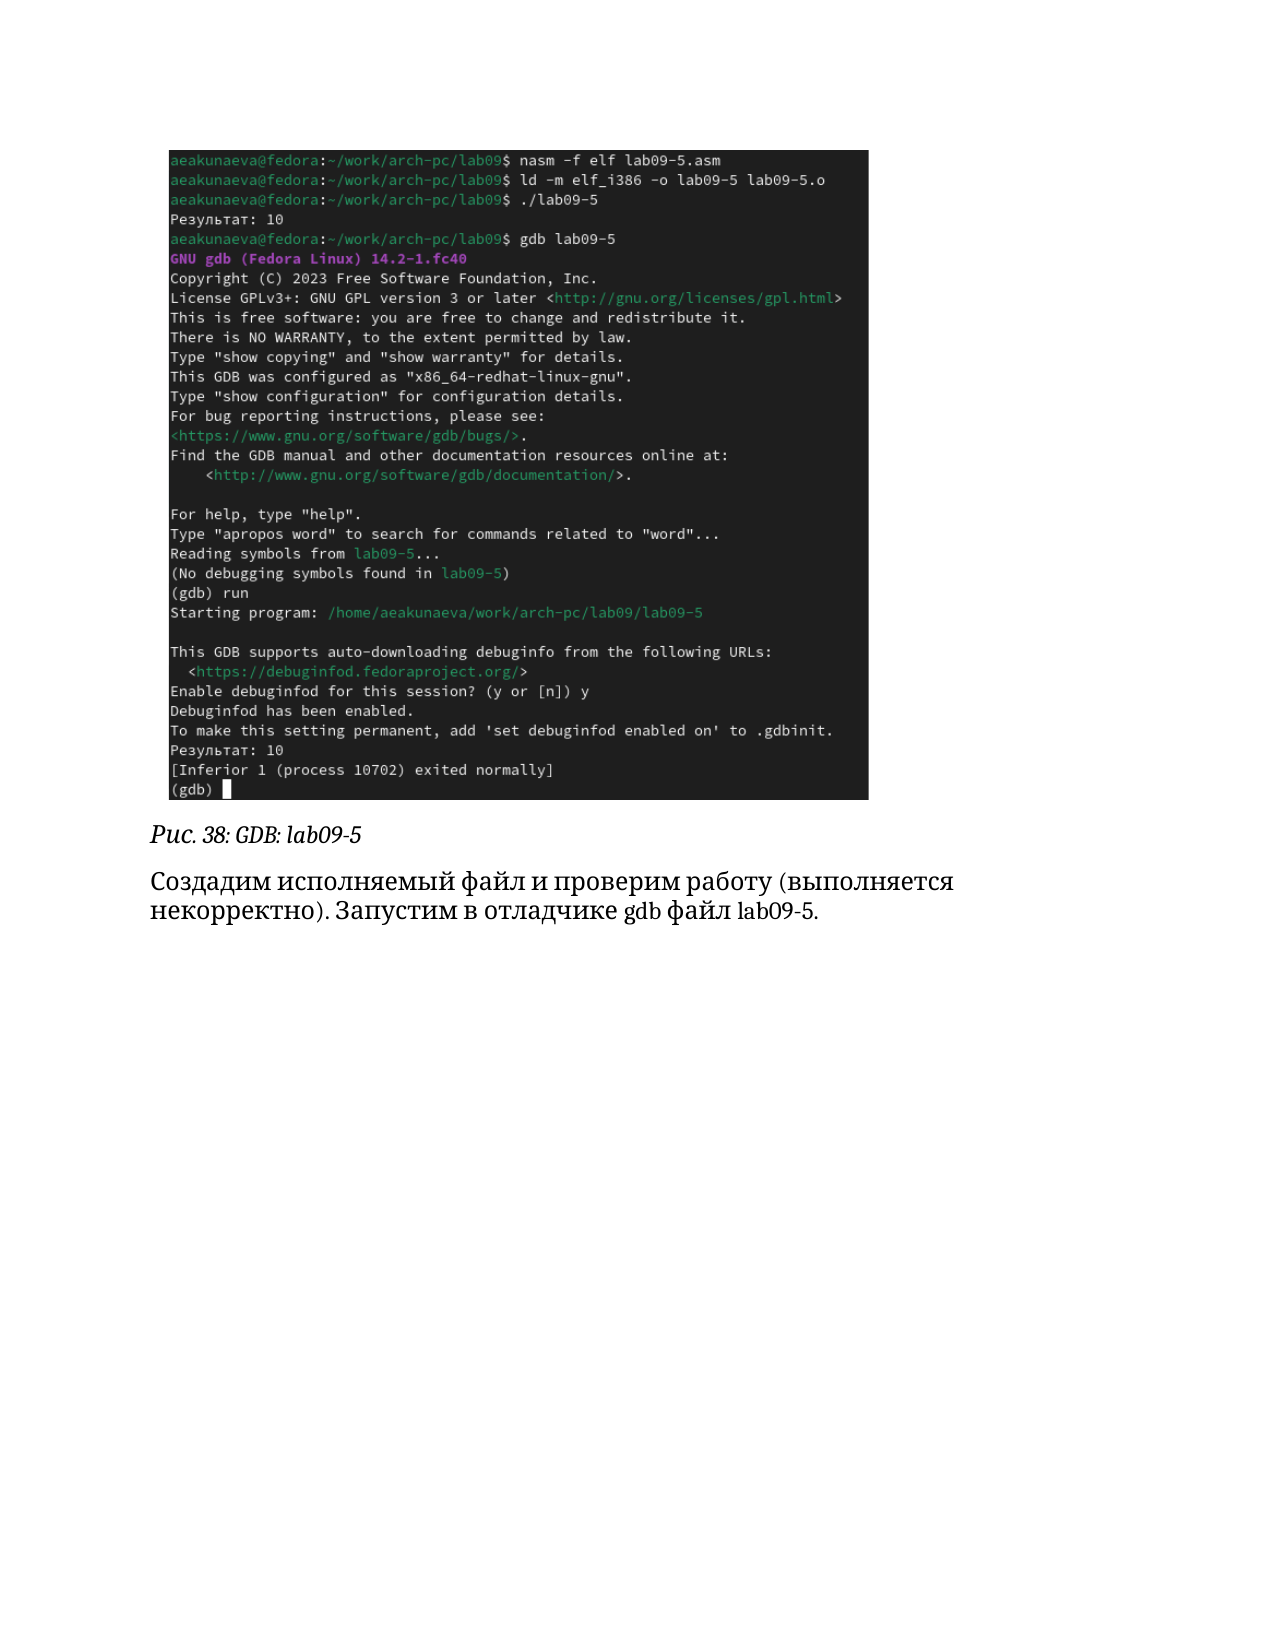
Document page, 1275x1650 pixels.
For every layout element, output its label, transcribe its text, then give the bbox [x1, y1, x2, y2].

picture [168, 150, 869, 800]
text Рис. 38: GDB: lab09-5 [150, 821, 1125, 849]
text Создадим исполняемый файл и проверим работу (выполняется некорректно). Запустим в отладчике gdb файл lab09-5. [150, 868, 1125, 926]
